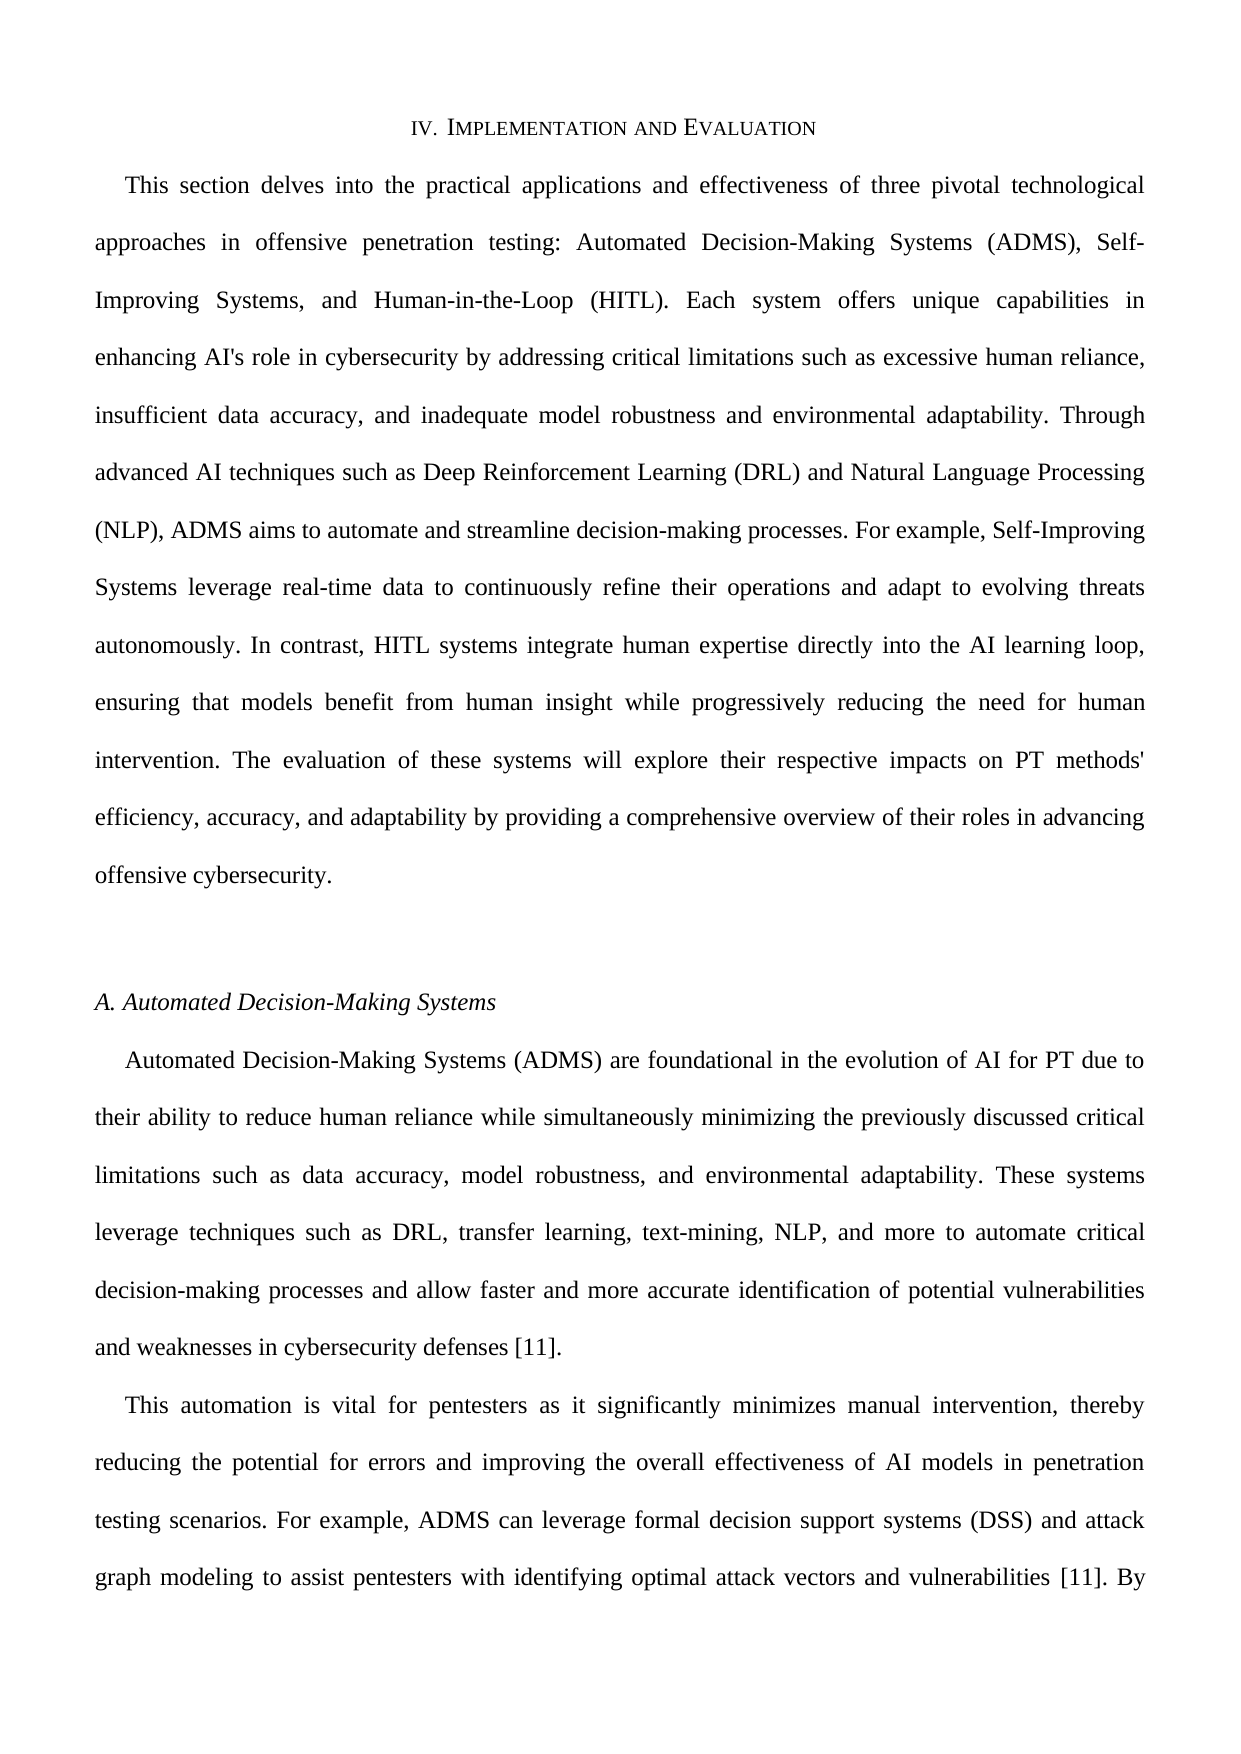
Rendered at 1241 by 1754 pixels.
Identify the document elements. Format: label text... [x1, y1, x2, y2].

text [94, 1390, 1146, 1591]
subtitle Automated Decision-Making Systems [94, 987, 1146, 1016]
subtitle Implementation and Evaluation [94, 112, 1146, 141]
text Automated Decision-Making Systems (ADMS) are foundational in the evolution of AI for PT due to their ability to reduce human reliance while simultaneously minimizing the previously discussed critical limitations such as data accuracy, model robustness, and environmental adaptability. These systems leverage techniques such as DRL, transfer learning, text-mining, NLP, and more to automate critical decision-making processes and allow faster and more accurate identification of potential vulnerabilities and weaknesses in cybersecurity defenses . [94, 1045, 1146, 1361]
text This section delves into the practical applications and effectiveness of three pivotal technological approaches in offensive penetration testing: Automated Decision-Making Systems (ADMS), Self-Improving Systems, and Human-in-the-Loop (HITL). Each system offers unique capabilities in enhancing AI's role in cybersecurity by addressing critical limitations such as excessive human reliance, insufficient data accuracy, and inadequate model robustness and environmental adaptability. Through advanced AI techniques such as Deep Reinforcement Learning (DRL) and Natural Language Processing (NLP), ADMS aims to automate and streamline decision-making processes. For example, Self-Improving Systems leverage real-time data to continuously refine their operations and adapt to evolving threats autonomously. In contrast, HITL systems integrate human expertise directly into the AI learning loop, ensuring that models benefit from human insight while progressively reducing the need for human intervention. The evaluation of these systems will explore their respective impacts on PT methods' efficiency, accuracy, and adaptability by providing a comprehensive overview of their roles in advancing offensive cybersecurity. [94, 170, 1146, 889]
